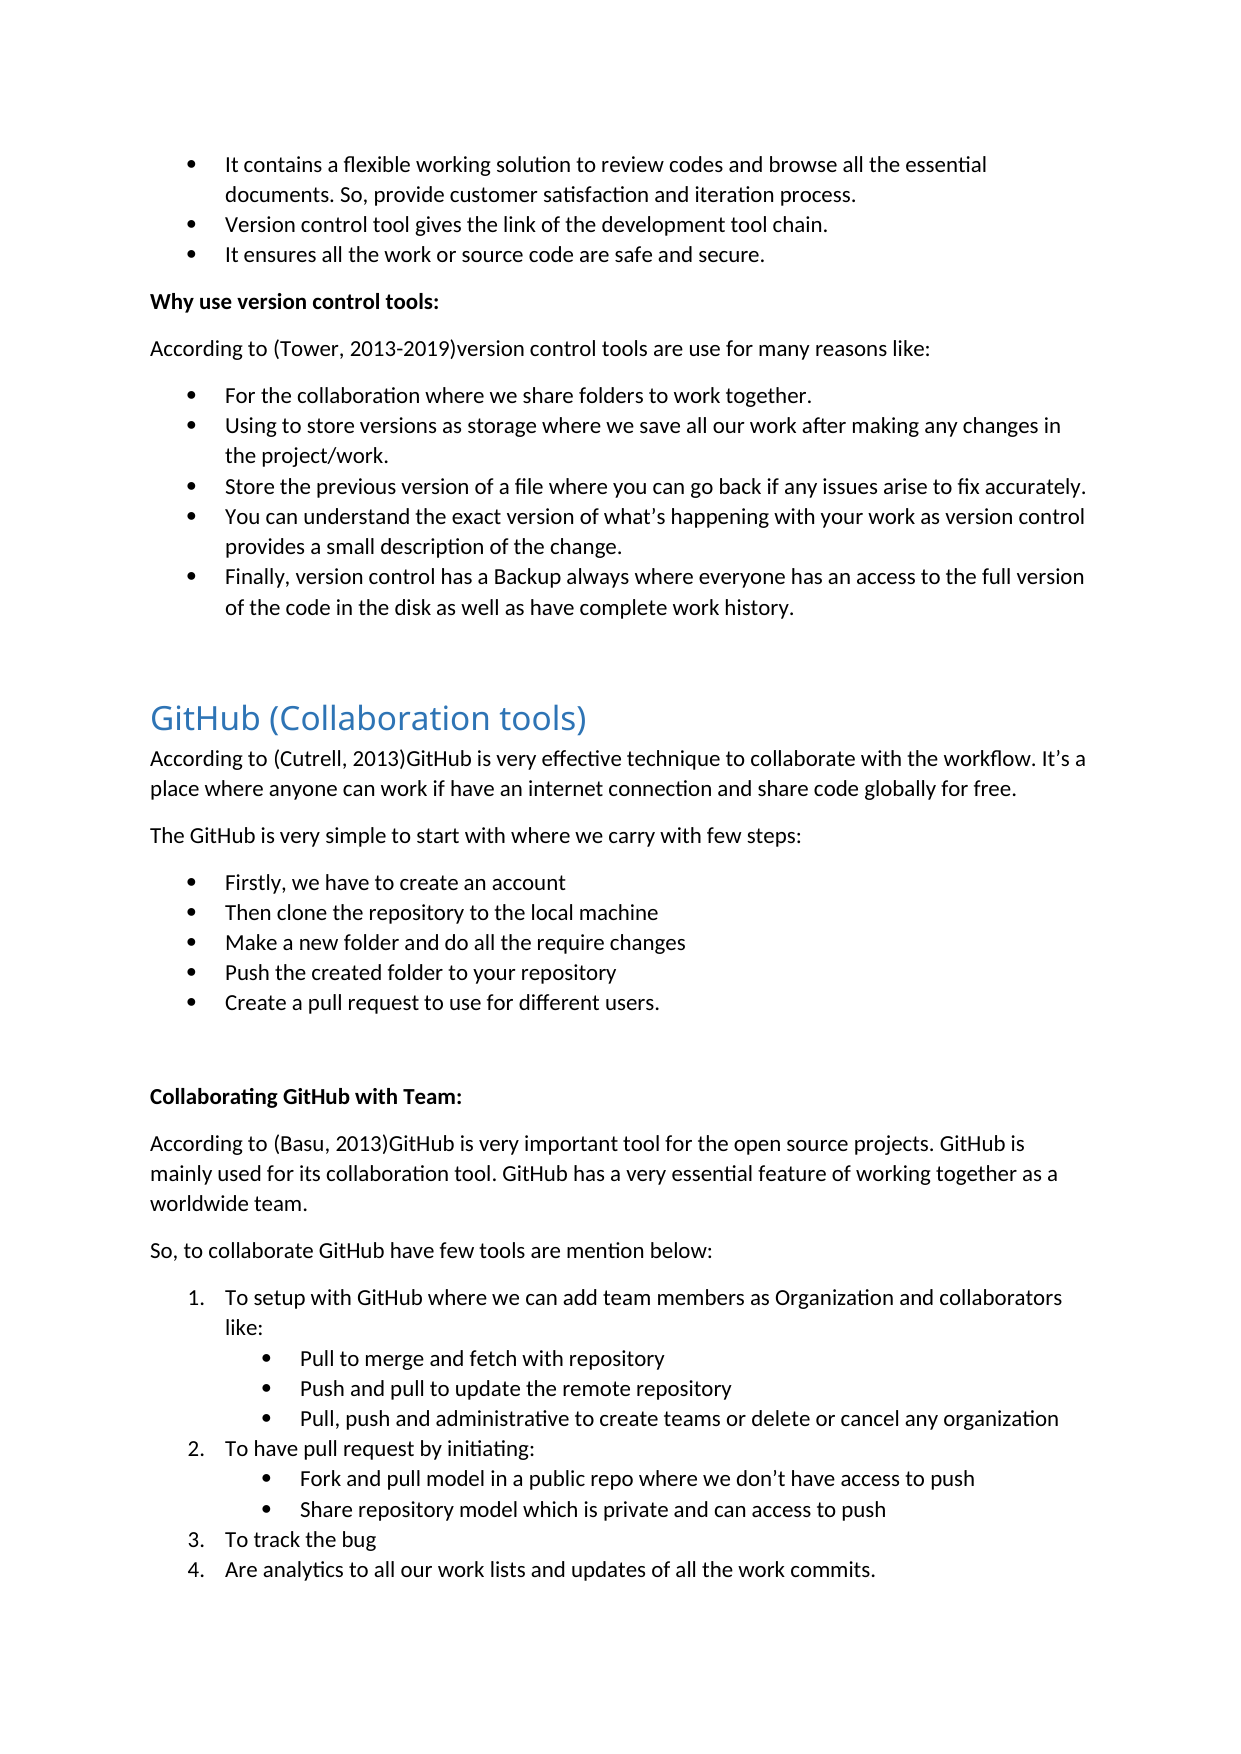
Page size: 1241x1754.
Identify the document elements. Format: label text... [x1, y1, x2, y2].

list Using to store versions as storage where we save all our work after making any changes in the project/work. [187, 411, 1090, 470]
text The GitHub is very simple to start with where we carry with few steps: [150, 821, 1090, 849]
text According to version control tools are use for many reasons like: [150, 334, 1090, 362]
list You can understand the exact version of what’s happening with your work as version control provides a small description of the change. [187, 502, 1090, 560]
text So, to collaborate GitHub have few tools are mention below: [150, 1236, 1090, 1264]
list Store the previous version of a file where you can go back if any issues arise to fix accurately. [187, 472, 1090, 500]
list To setup with GitHub where we can add team members as Organization and collaborators like: [187, 1283, 1090, 1342]
text Collaborating GitHub with Team: [150, 1082, 1090, 1110]
text According toGitHub is very effective technique to collaborate with the workflow. It’s a place where anyone can work if have an internet connection and share code globally for free. [150, 744, 1090, 802]
list For the collaboration where we share folders to work together. [187, 381, 1090, 409]
list It contains a flexible working solution to review codes and browse all the essential documents. So, provide customer satisfaction and iteration process. [187, 150, 1090, 208]
text Why use version control tools: [150, 287, 1090, 316]
list Finally, version control has a Backup always where everyone has an access to the full version of the code in the disk as well as have complete work history. [187, 562, 1090, 621]
list Pull, push and administrative to create teams or delete or cancel any organization [262, 1404, 1090, 1432]
list Version control tool gives the link of the development tool chain. [187, 210, 1090, 238]
list It ensures all the work or source code are safe and secure. [187, 241, 1090, 269]
list Create a pull request to use for different users. [187, 988, 1090, 1017]
list Make a new folder and do all the require changes [187, 928, 1090, 956]
list Then clone the repository to the local machine [187, 898, 1090, 926]
list Share repository model which is private and can access to push [262, 1495, 1090, 1523]
list Are analytics to all our work lists and updates of all the work commits. [187, 1555, 1090, 1583]
list Push and pull to update the remote repository [262, 1374, 1090, 1402]
subtitle GitHub (Collaboration tools) [150, 695, 1090, 740]
list Pull to merge and fetch with repository [262, 1344, 1090, 1372]
list To track the bug [187, 1525, 1090, 1553]
text According toGitHub is very important tool for the open source projects. GitHub is mainly used for its collaboration tool. GitHub has a very essential feature of working together as a worldwide team. [150, 1129, 1090, 1218]
list Firstly, we have to create an account [187, 868, 1090, 896]
list To have pull request by initiating: [187, 1434, 1090, 1462]
list Push the created folder to your repository [187, 958, 1090, 986]
list Fork and pull model in a public repo where we don’t have access to push [262, 1464, 1090, 1493]
